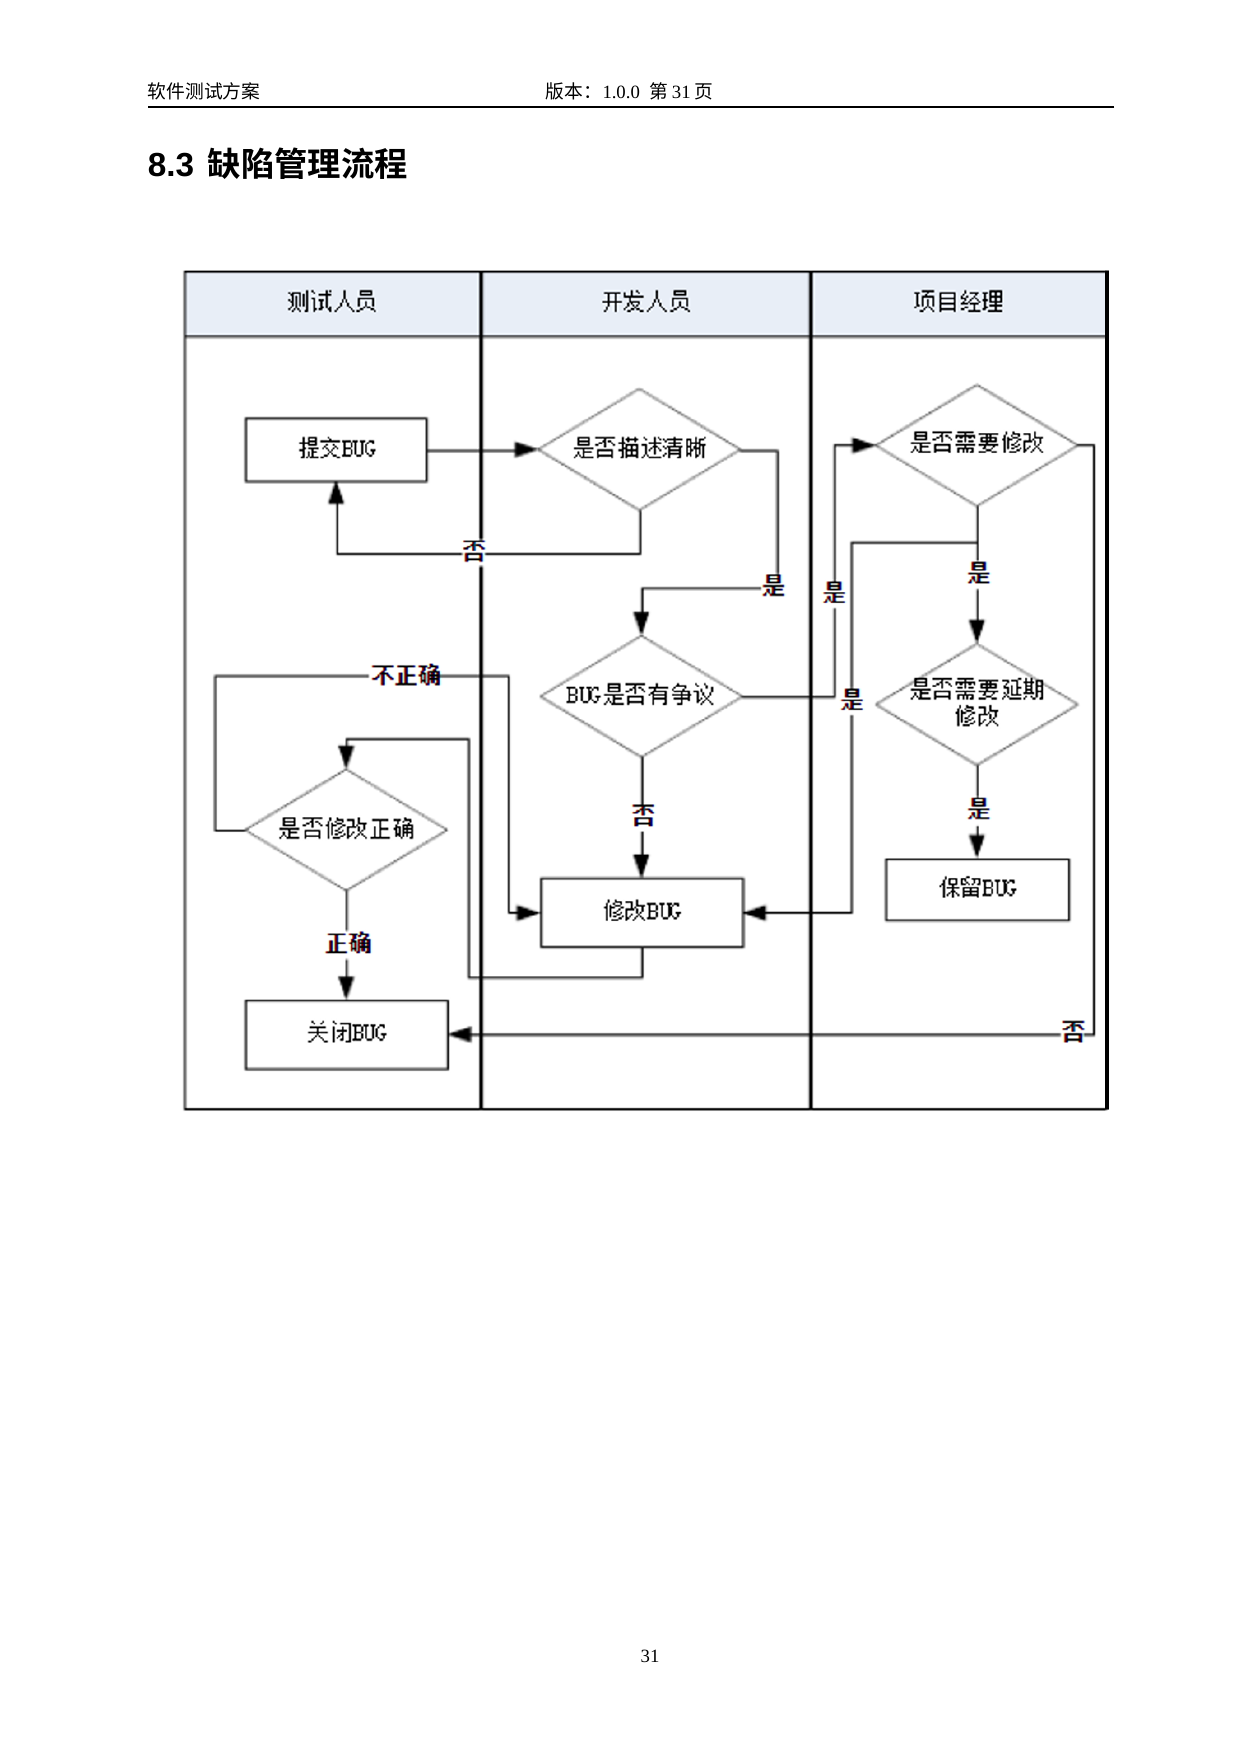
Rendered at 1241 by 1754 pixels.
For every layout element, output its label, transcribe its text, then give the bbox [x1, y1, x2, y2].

subtitle 缺陷管理流程 [148, 129, 1152, 194]
picture [147, 256, 1123, 1117]
